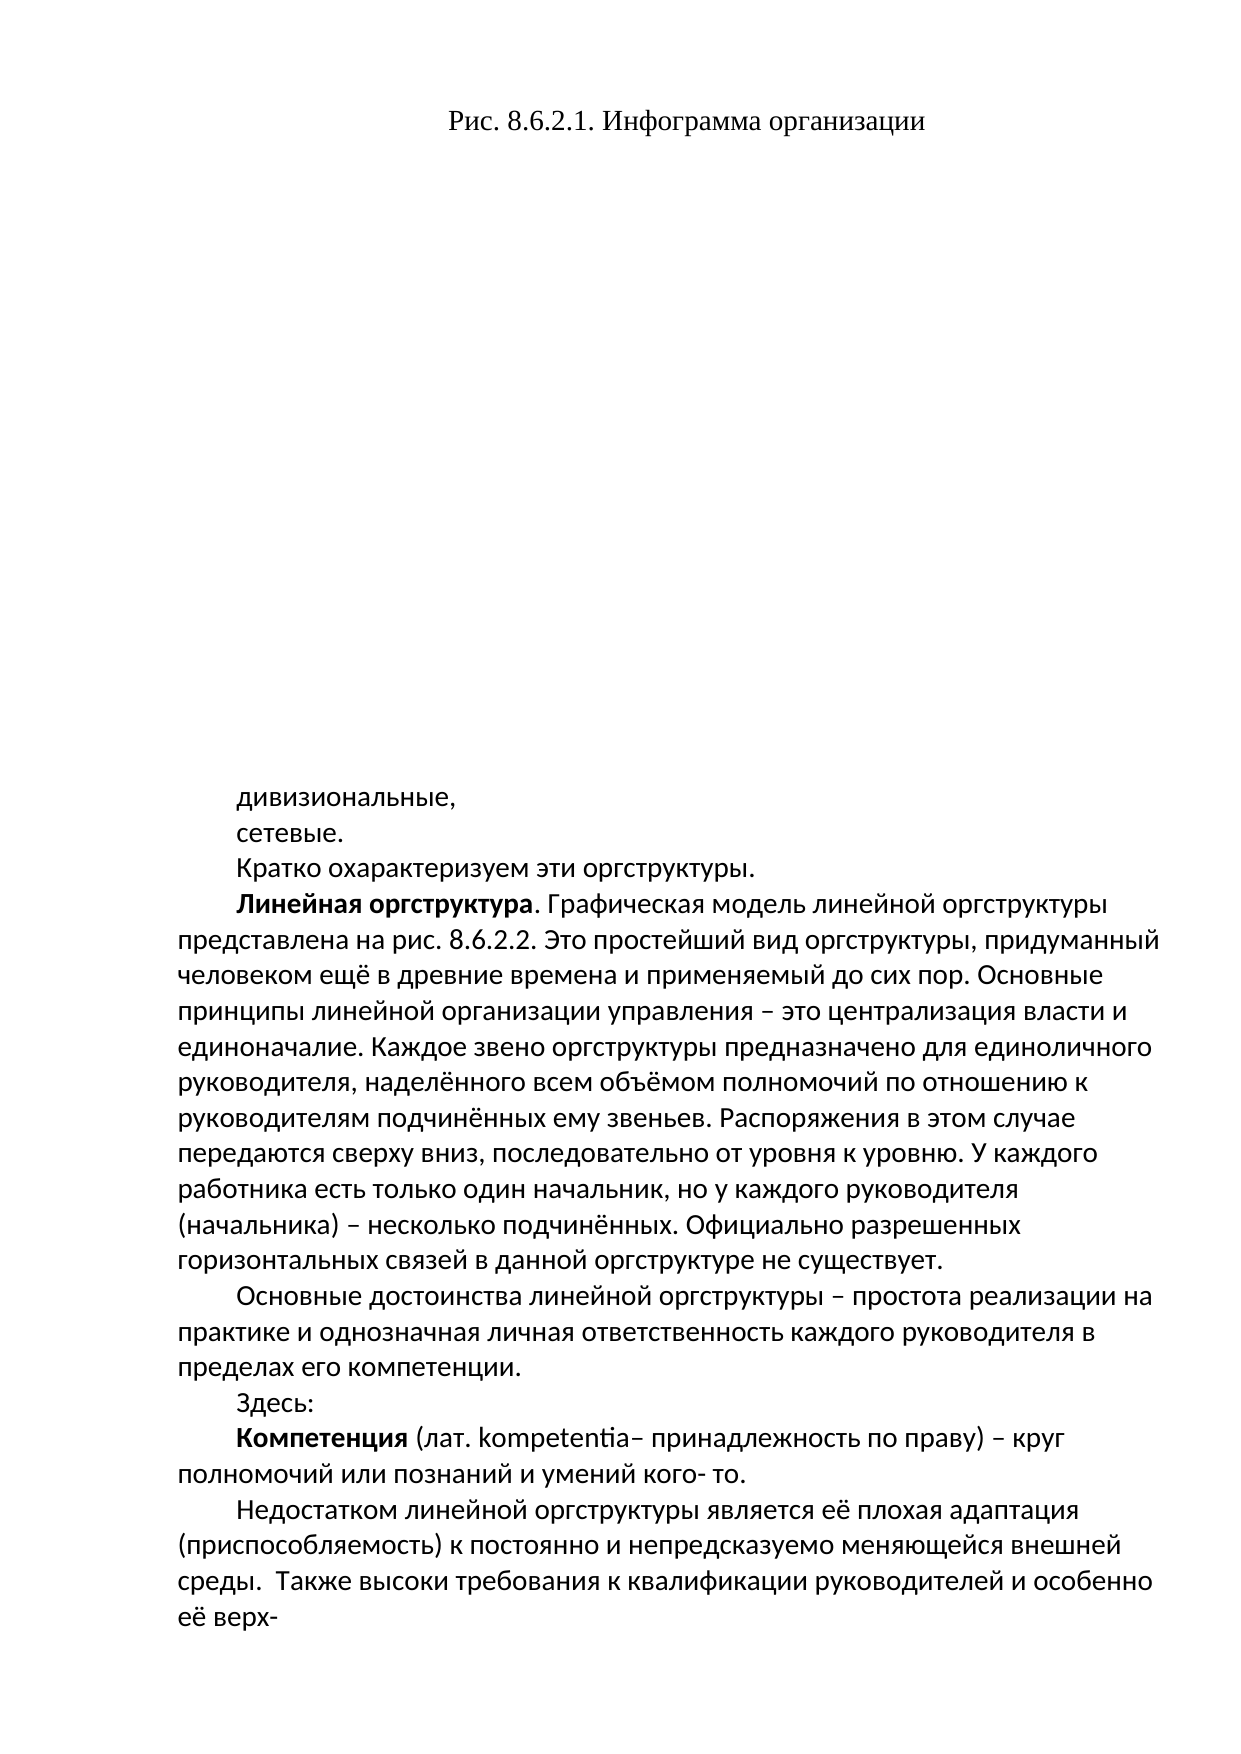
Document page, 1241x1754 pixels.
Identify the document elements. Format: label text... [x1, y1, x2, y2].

text Рис. 8.6.2.1. Инфограмма организации [177, 103, 1196, 137]
text Недостатком линейной оргструктуры является её плохая адаптация (приспособляемость) к постоянно и непредсказуемо меняющейся внешней среды. Также высоки требования к квалификации руководителей и особенно её верх- [177, 1491, 1181, 1633]
text Кратко охарактеризуем эти оргструктуры. [177, 849, 1226, 885]
text Здесь: [177, 1384, 1181, 1419]
text Линейная оргструктура. Графическая модель линейной оргструктуры представлена на рис. 8.6.2.2. Это простейший вид оргструктуры, придуманный человеком ещё в древние времена и применяемый до сих пор. Основные принципы линейной организации управления – это централизация власти и единоначалие. Каждое звено оргструктуры предназначено для единоличного руководителя, наделённого всем объёмом полномочий по отношению к руководителям подчинённых ему звеньев. Распоряжения в этом случае передаются сверху вниз, последовательно от уровня к уровню. У каждого работника есть только один начальник, но у каждого руководителя (начальника) – несколько подчинённых. Официально разрешенных горизонтальных связей в данной оргструктуре не существует. [177, 885, 1181, 1277]
text Основные достоинства линейной оргструктуры – простота реализации на практике и однозначная личная ответственность каждого руководителя в пределах его компетенции. [177, 1277, 1181, 1384]
text Компетенция (лат. kompetentia– принадлежность по праву) – круг полномочий или познаний и умений кого- то. [177, 1419, 1181, 1491]
text дивизиональные, [177, 778, 1226, 814]
text сетевые. [177, 814, 1226, 849]
